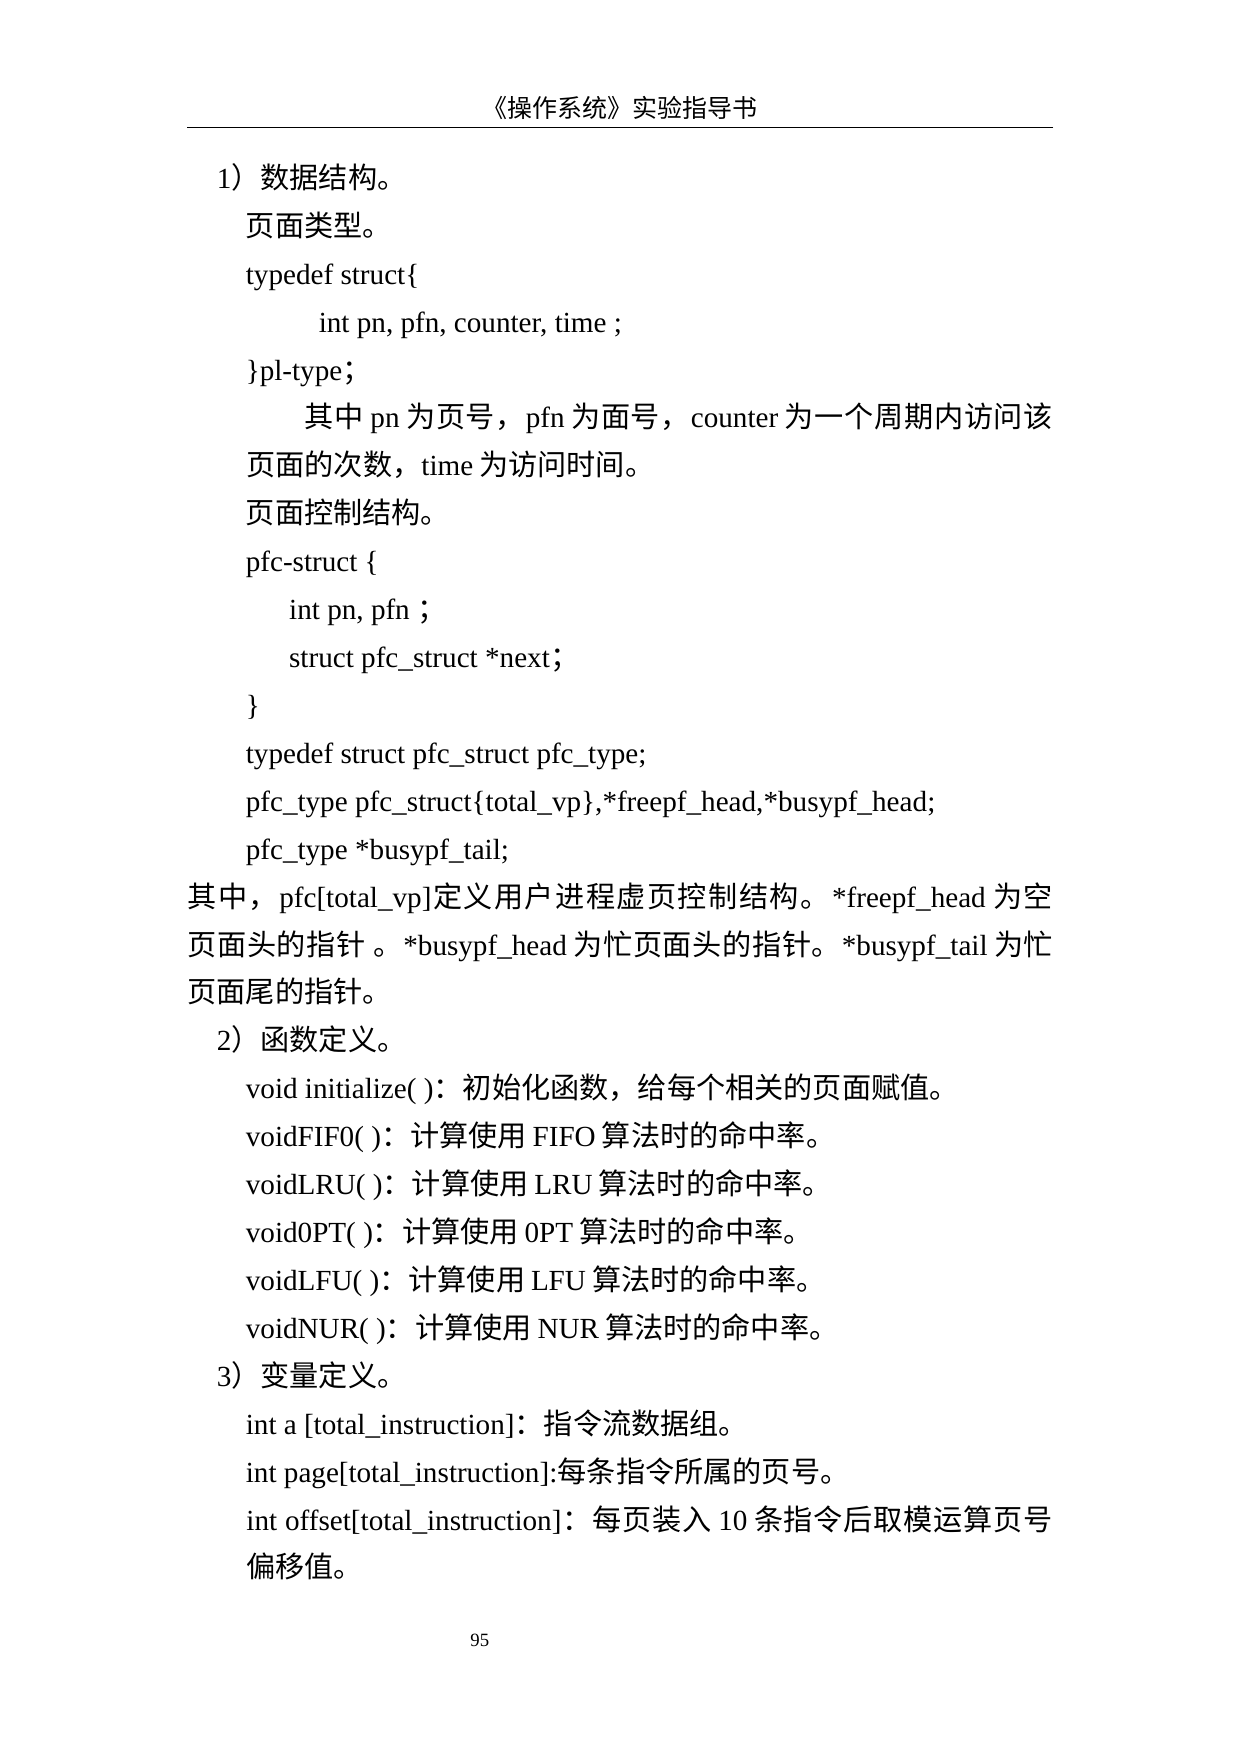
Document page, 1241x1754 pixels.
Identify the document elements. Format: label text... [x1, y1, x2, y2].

text 其中pn为页号，pfn为面号，counter为一个周期内访问该页面的次数，time为访问时间。 [246, 389, 1053, 485]
text voidLRU( )：计算使用LRU算法时的命中率。 [187, 1156, 1053, 1204]
text } [187, 677, 1053, 725]
text pfc_type pfc_struct{total_vp},*freepf_head,*busypf_head; [187, 773, 1053, 821]
text pfc-struct { [187, 533, 1053, 581]
text }pl-type； [187, 342, 1053, 389]
text typedef struct{ [187, 246, 1053, 294]
text int offset[total_instruction]：每页装入10条指令后取模运算页号偏移值。 [246, 1492, 1053, 1587]
text 2）函数定义。 [187, 1012, 1053, 1060]
text int pn, pfn, counter, time ; [275, 294, 1053, 342]
text 1）数据结构。 [187, 150, 1053, 198]
text 页面类型。 [187, 198, 1053, 246]
text voidFIF0( )：计算使用FIFO算法时的命中率。 [187, 1108, 1053, 1156]
text voidNUR( )：计算使用NUR算法时的命中率。 [187, 1300, 1053, 1348]
text int a [total_instruction]：指令流数据组。 [187, 1396, 1053, 1444]
text 3）变量定义。 [187, 1348, 1053, 1396]
text int page[total_instruction]:每条指令所属的页号。 [187, 1444, 1053, 1492]
text int pn, pfn ； [187, 581, 1053, 629]
text void0PT( )：计算使用0PT算法时的命中率。 [187, 1204, 1053, 1252]
text pfc_type *busypf_tail; [187, 821, 1053, 869]
text voidLFU( )：计算使用LFU算法时的命中率。 [187, 1252, 1053, 1300]
text typedef struct pfc_struct pfc_type; [187, 725, 1053, 773]
text void initialize( )：初始化函数，给每个相关的页面赋值。 [187, 1060, 1053, 1108]
text 页面控制结构。 [187, 485, 1053, 533]
text struct pfc_struct *next； [187, 629, 1053, 677]
text 其中，pfc[total_vp]定义用户进程虚页控制结构。*freepf_head为空页面头的指针 。*busypf_head为忙页面头的指针。*busypf_tail为忙页面尾的指针。 [187, 869, 1053, 1012]
